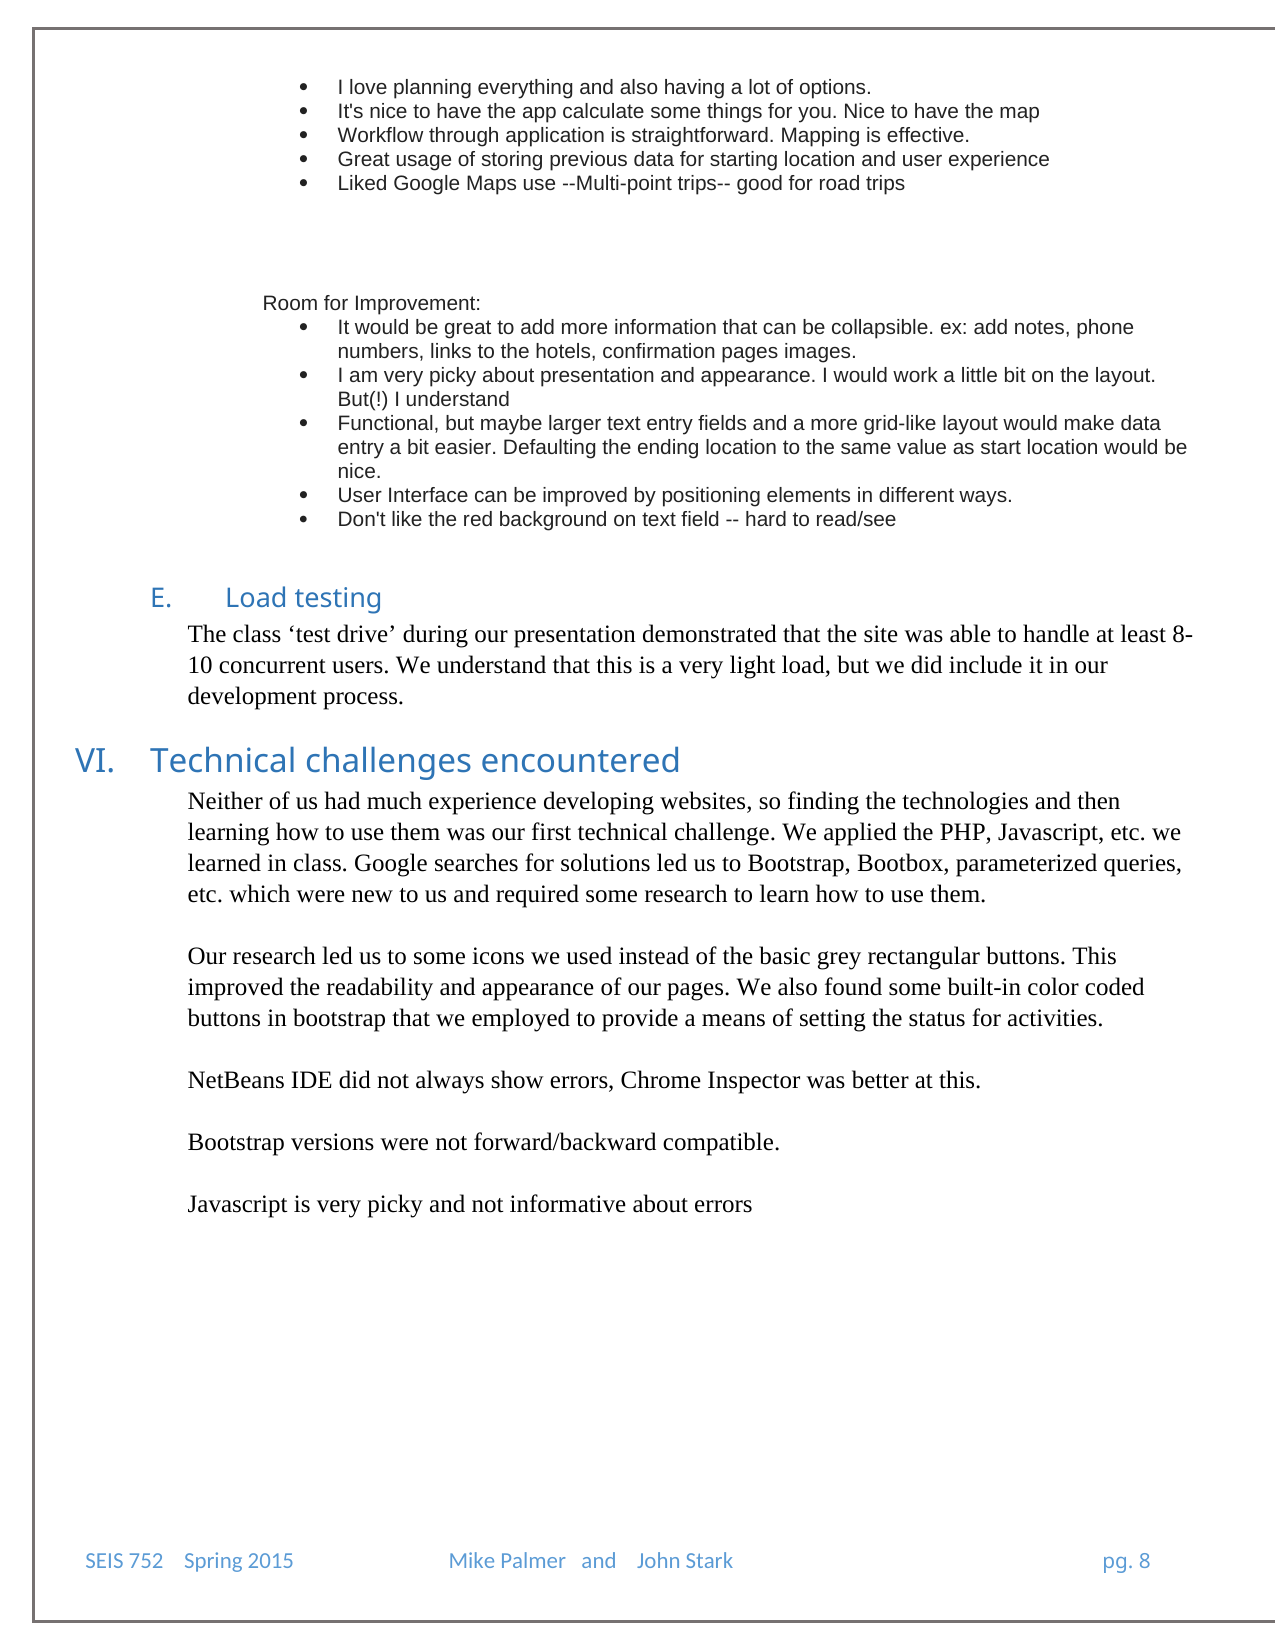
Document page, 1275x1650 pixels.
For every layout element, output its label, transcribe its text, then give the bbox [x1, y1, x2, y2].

list It's nice to have the app calculate some things for you. Nice to have the map [300, 99, 1200, 123]
list It would be great to add more information that can be collapsible. ex: add notes, phone numbers, links to the hotels, confirmation pages images. [300, 315, 1200, 363]
list Functional, but maybe larger text entry fields and a more grid-like layout would make data entry a bit easier. Defaulting the ending location to the same value as start location would be nice. [300, 411, 1200, 483]
list Neither of us had much experience developing websites, so finding the technologies and then learning how to use them was our first technical challenge. We applied the PHP, Javascript, etc. we learned in class. Google searches for solutions led us to Bootstrap, Bootbox, parameterized queries, etc. which were new to us and required some research to learn how to use them. [187, 786, 1200, 908]
list Liked Google Maps use --Multi-point trips-- good for road trips [300, 171, 1200, 195]
subtitle Technical challenges encountered [75, 737, 1200, 782]
list I am very picky about presentation and appearance. I would work a little bit on the layout. But(!) I understand [300, 363, 1200, 411]
list Workflow through application is straightforward. Mapping is effective. [300, 123, 1200, 147]
list NetBeans IDE did not always show errors, Chrome Inspector was better at this. [187, 1065, 1200, 1094]
text Room for Improvement: [262, 291, 1200, 315]
subtitle Load testing [150, 579, 1200, 616]
list Great usage of storing previous data for starting location and user experience [300, 147, 1200, 171]
list Don't like the red background on text field -- hard to read/see [300, 507, 1200, 531]
list The class ‘test drive’ during our presentation demonstrated that the site was able to handle at least 8-10 concurrent users. We understand that this is a very light load, but we did include it in our development process. [187, 619, 1200, 709]
list Our research led us to some icons we used instead of the basic grey rectangular buttons. This improved the readability and appearance of our pages. We also found some built-in color coded buttons in bootstrap that we employed to provide a means of setting the status for activities. [187, 941, 1200, 1032]
list Javascript is very picky and not informative about errors [187, 1189, 1200, 1218]
list Bootstrap versions were not forward/backward compatible. [187, 1127, 1200, 1156]
list I love planning everything and also having a lot of options. [300, 75, 1200, 99]
list User Interface can be improved by positioning elements in different ways. [300, 483, 1200, 507]
